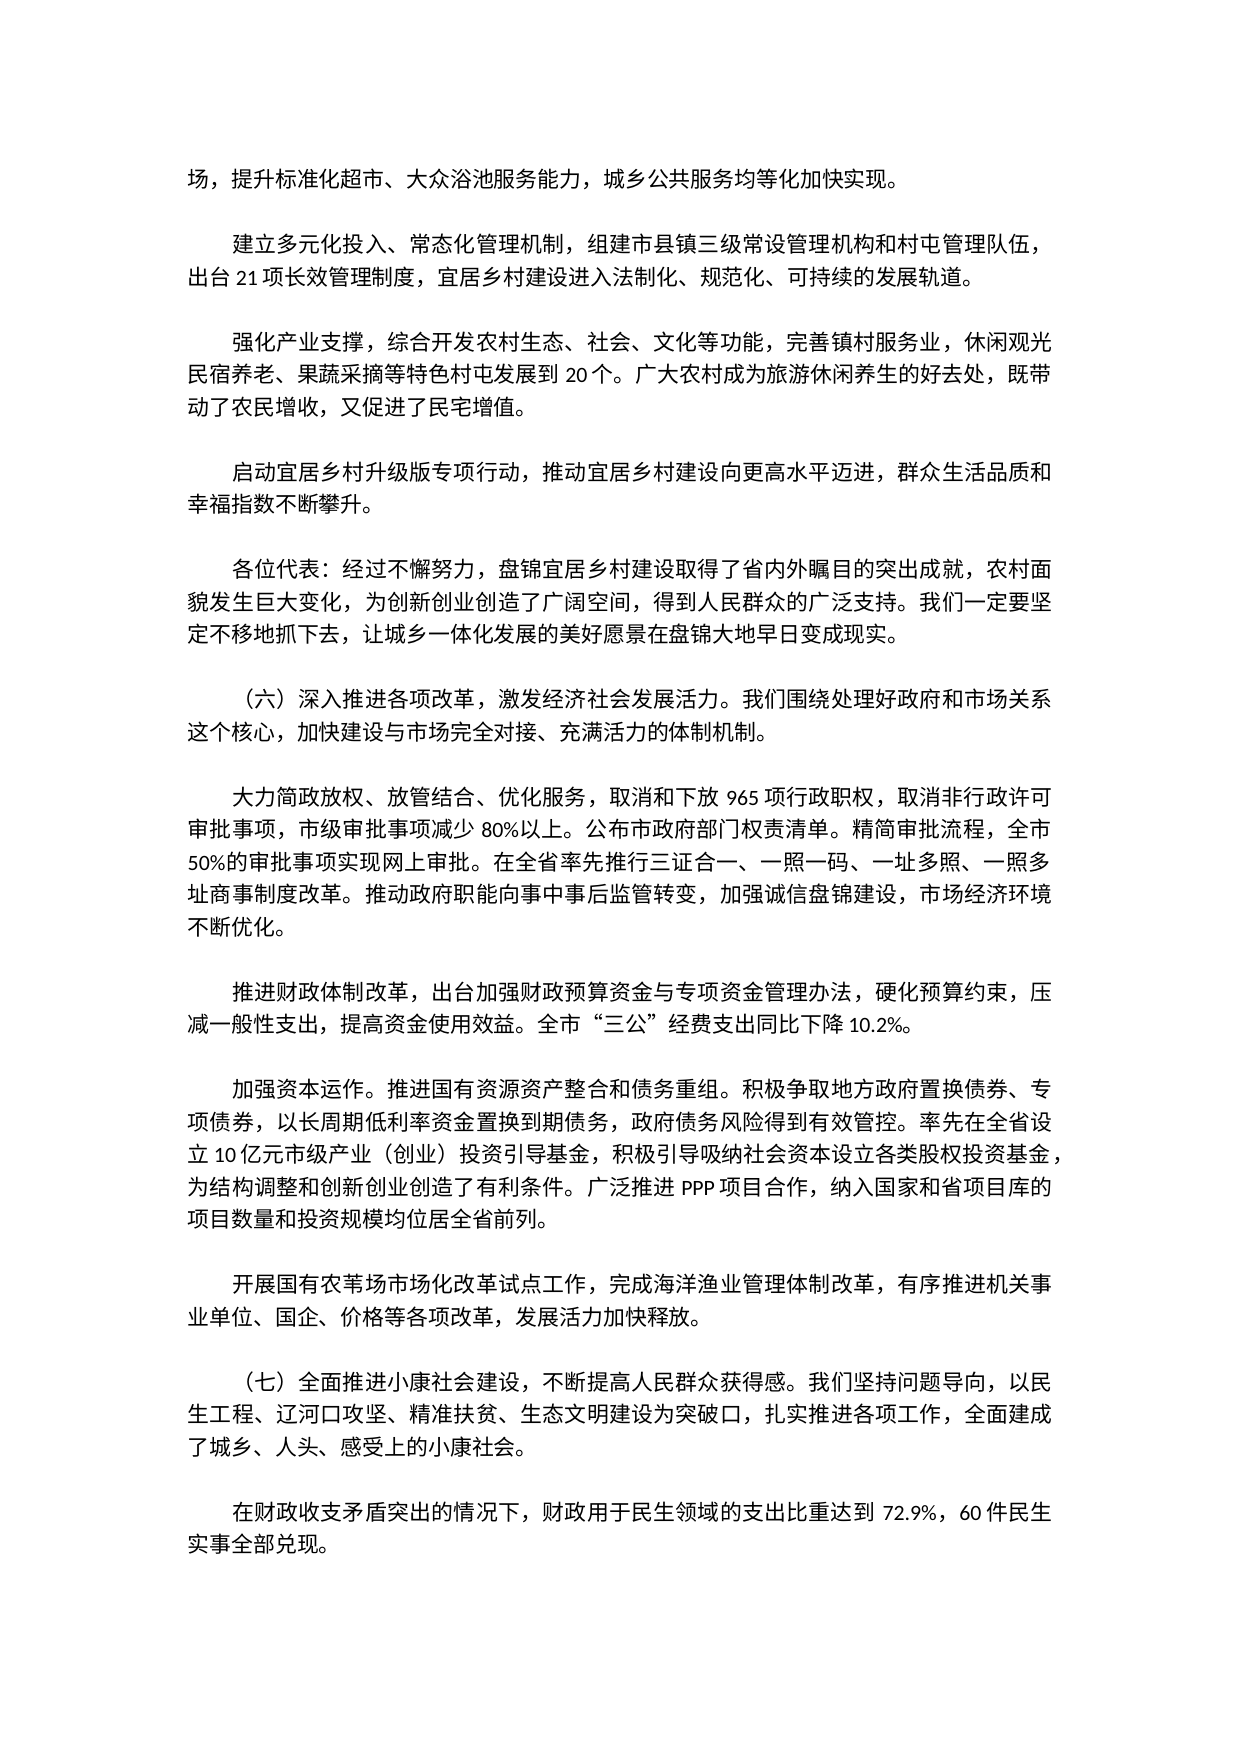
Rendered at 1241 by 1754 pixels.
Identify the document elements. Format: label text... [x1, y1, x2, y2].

text （六）深入推进各项改革，激发经济社会发展活力。我们围绕处理好政府和市场关系这个核心，加快建设与市场完全对接、充满活力的体制机制。 [187, 682, 1053, 747]
text 推进财政体制改革，出台加强财政预算资金与专项资金管理办法，硬化预算约束，压减一般性支出，提高资金使用效益。全市“三公”经费支出同比下降10.2%。 [187, 974, 1053, 1039]
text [187, 162, 1053, 194]
text 各位代表：经过不懈努力，盘锦宜居乡村建设取得了省内外瞩目的突出成就，农村面貌发生巨大变化，为创新创业创造了广阔空间，得到人民群众的广泛支持。我们一定要坚定不移地抓下去，让城乡一体化发展的美好愿景在盘锦大地早日变成现实。 [187, 552, 1053, 649]
text 强化产业支撑，综合开发农村生态、社会、文化等功能，完善镇村服务业，休闲观光、民宿养老、果蔬采摘等特色村屯发展到20个。广大农村成为旅游休闲养生的好去处，既带动了农民增收，又促进了民宅增值。 [187, 324, 1053, 422]
text 加强资本运作。推进国有资源资产整合和债务重组。积极争取地方政府置换债券、专项债券，以长周期低利率资金置换到期债务，政府债务风险得到有效管控。率先在全省设立10亿元市级产业（创业）投资引导基金，积极引导吸纳社会资本设立各类股权投资基金，为结构调整和创新创业创造了有利条件。广泛推进PPP项目合作，纳入国家和省项目库的项目数量和投资规模均位居全省前列。 [187, 1072, 1053, 1234]
text （七）全面推进小康社会建设，不断提高人民群众获得感。我们坚持问题导向，以民生工程、辽河口攻坚、精准扶贫、生态文明建设为突破口，扎实推进各项工作，全面建成了城乡、人头、感受上的小康社会。 [187, 1364, 1053, 1462]
text 建立多元化投入、常态化管理机制，组建市县镇三级常设管理机构和村屯管理队伍，出台21项长效管理制度，宜居乡村建设进入法制化、规范化、可持续的发展轨道。 [187, 227, 1053, 292]
text 启动宜居乡村升级版专项行动，推动宜居乡村建设向更高水平迈进，群众生活品质和幸福指数不断攀升。 [187, 454, 1053, 519]
text 开展国有农苇场市场化改革试点工作，完成海洋渔业管理体制改革，有序推进机关事业单位、国企、价格等各项改革，发展活力加快释放。 [187, 1267, 1053, 1332]
text 在财政收支矛盾突出的情况下，财政用于民生领域的支出比重达到72.9%，60件民生实事全部兑现。 [187, 1494, 1053, 1559]
text 大力简政放权、放管结合、优化服务，取消和下放965项行政职权，取消非行政许可审批事项，市级审批事项减少80%以上。公布市政府部门权责清单。精简审批流程，全市50%的审批事项实现网上审批。在全省率先推行三证合一、一照一码、一址多照、一照多址商事制度改革。推动政府职能向事中事后监管转变，加强诚信盘锦建设，市场经济环境不断优化。 [187, 779, 1053, 942]
